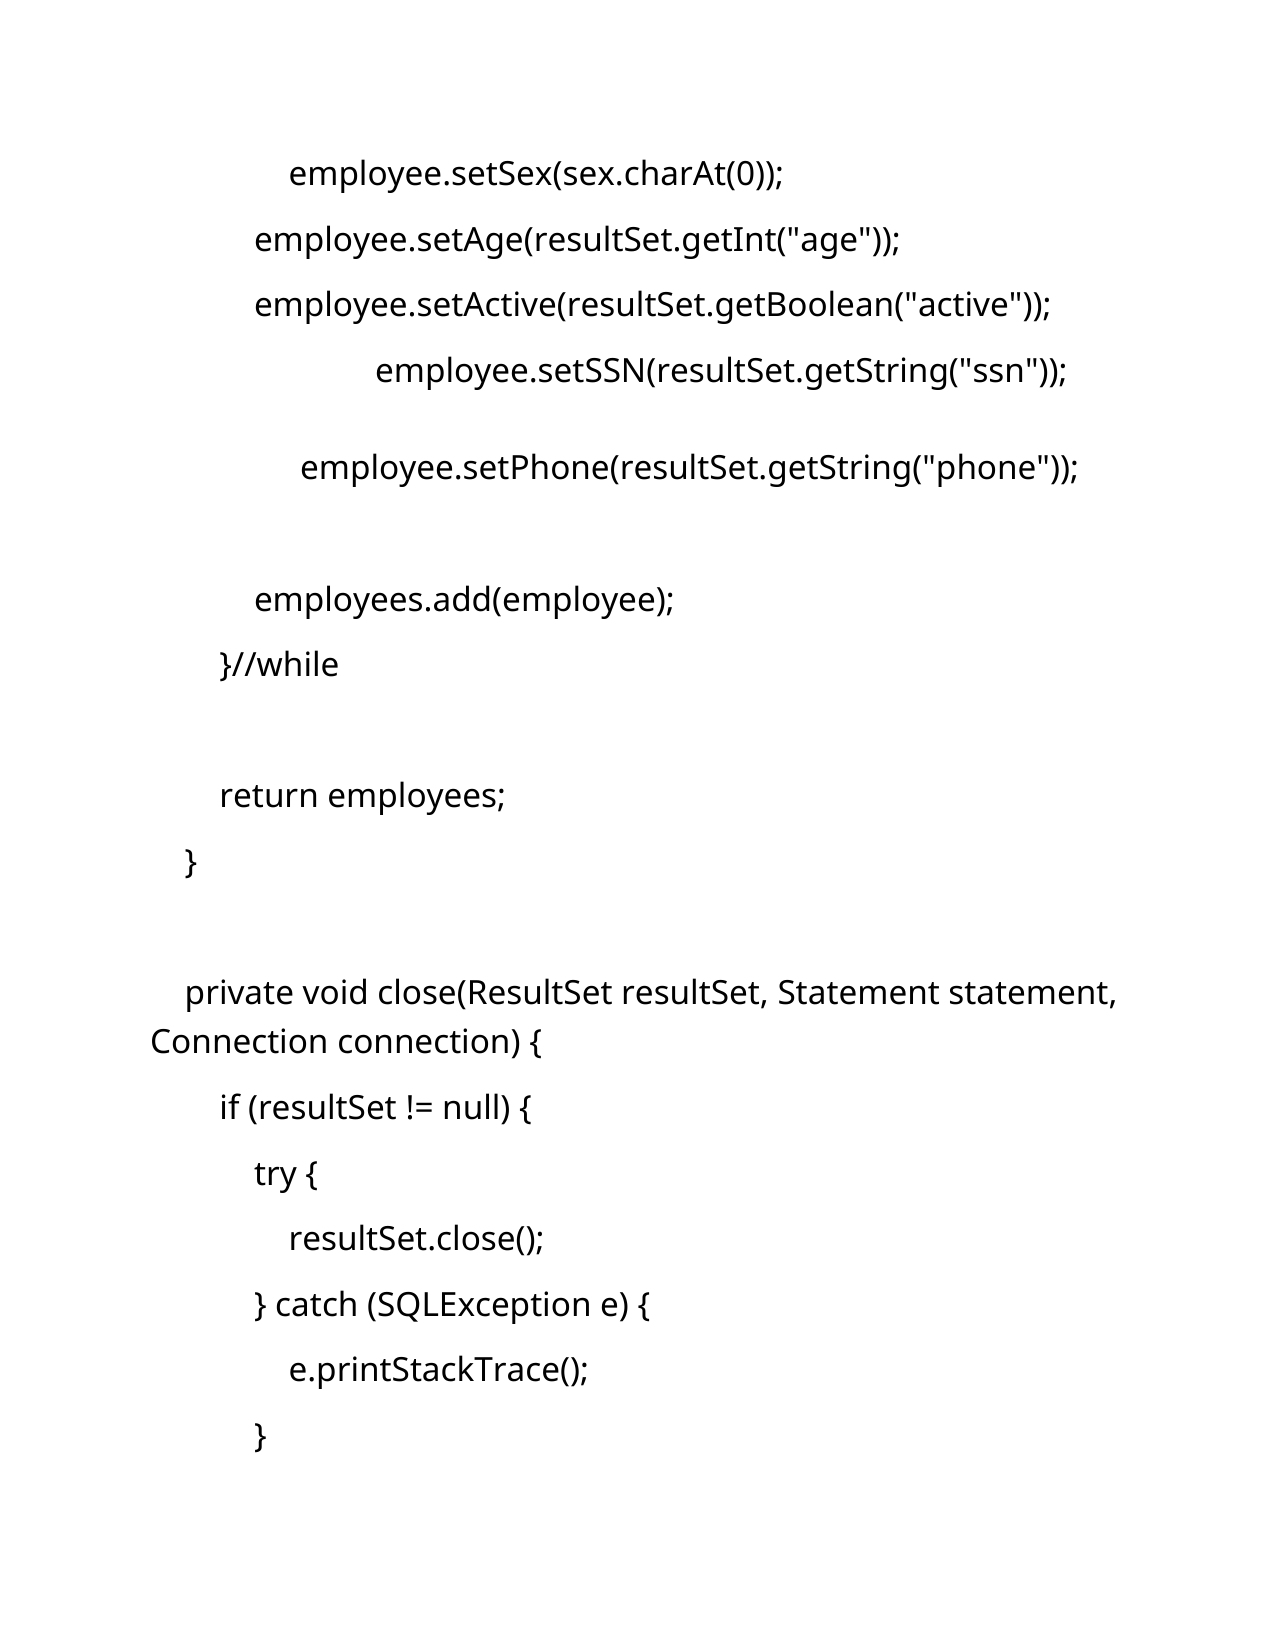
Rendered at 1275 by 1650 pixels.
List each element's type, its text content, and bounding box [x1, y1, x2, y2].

text } catch (SQLException e) { [150, 1281, 1125, 1326]
text return employees; [150, 772, 1125, 818]
text employee.setSSN(resultSet.getString("ssn")); [150, 347, 1125, 392]
text } [150, 1412, 1125, 1457]
text private void close(ResultSet resultSet, Statement statement, Connection connection) { [150, 969, 1125, 1063]
text employees.add(employee); [150, 575, 1125, 621]
text e.printStackTrace(); [150, 1346, 1125, 1392]
text employee.setPhone(resultSet.getString("phone")); [150, 412, 1125, 489]
text employee.setActive(resultSet.getBoolean("active")); [150, 281, 1125, 327]
text }//while [150, 641, 1125, 686]
text employee.setAge(resultSet.getInt("age")); [150, 216, 1125, 261]
text if (resultSet != null) { [150, 1084, 1125, 1129]
text resultSet.close(); [150, 1215, 1125, 1260]
text try { [150, 1149, 1125, 1195]
text employee.setSex(sex.charAt(0)); [150, 150, 1125, 195]
text } [150, 838, 1125, 883]
